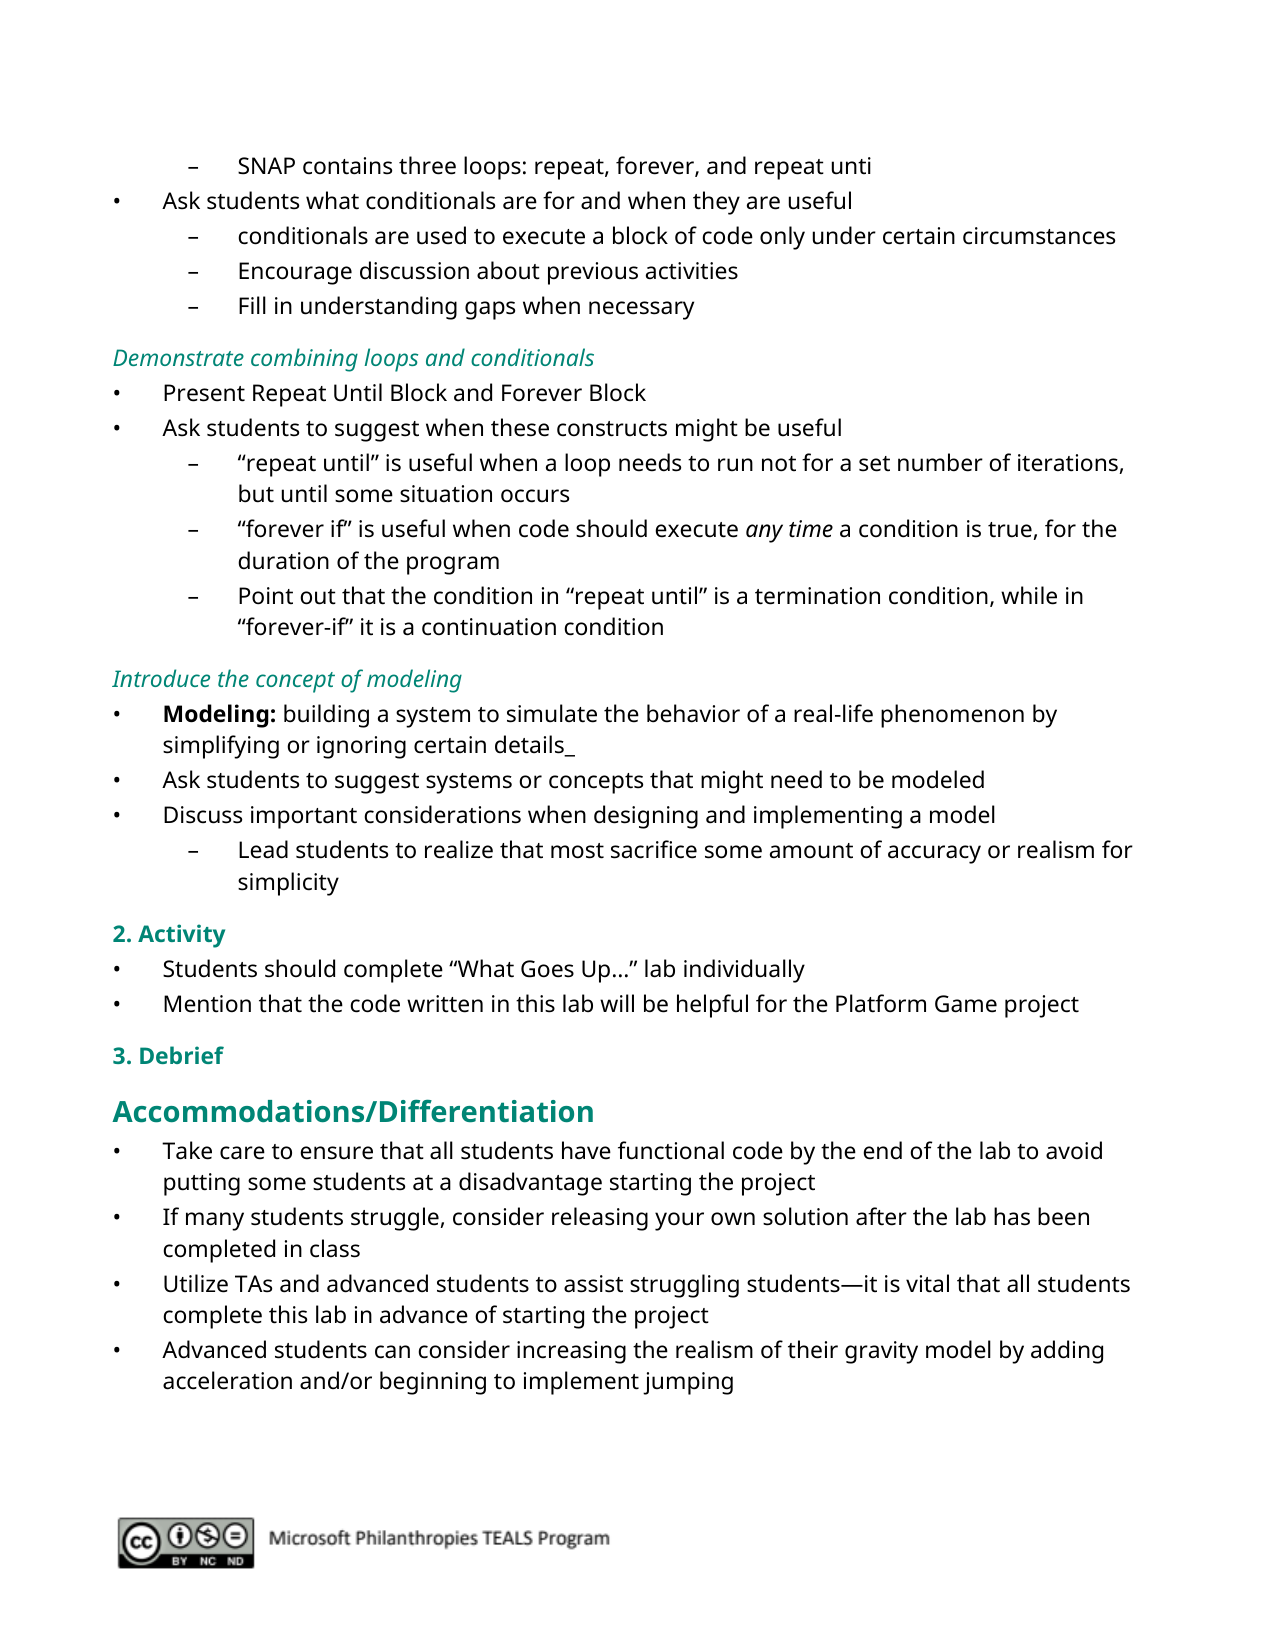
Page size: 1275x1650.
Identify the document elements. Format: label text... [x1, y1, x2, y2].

subtitle 3. Debrief [112, 1039, 1162, 1071]
list Ask students to suggest when these constructs might be useful [112, 412, 1162, 443]
list Modeling: building a system to simulate the behavior of a real-life phenomenon by simplifying or ignoring certain details_ [112, 698, 1162, 760]
list Point out that the condition in “repeat until” is a termination condition, while in “forever-if” it is a continuation condition [187, 579, 1162, 642]
subtitle Accommodations/Differentiation [112, 1092, 1162, 1131]
list Utilize TAs and advanced students to assist struggling students—it is vital that all students complete this lab in advance of starting the project [112, 1268, 1162, 1330]
list conditionals are used to execute a block of code only under certain circumstances [187, 220, 1162, 251]
list SNAP contains three loops: repeat, forever, and repeat unti [187, 150, 1162, 181]
subtitle Introduce the concept of modeling [112, 663, 1162, 694]
list Mention that the code written in this lab will be helpful for the Platform Game project [112, 987, 1162, 1019]
subtitle 2. Activity [112, 917, 1162, 949]
picture [112, 1511, 622, 1575]
list “forever if” is useful when code should execute any time a condition is true, for the duration of the program [187, 513, 1162, 576]
list Take care to ensure that all students have functional code by the end of the lab to avoid putting some students at a disadvantage starting the project [112, 1135, 1162, 1198]
list Discuss important considerations when designing and implementing a model [112, 799, 1162, 830]
list Lead students to realize that most sacrifice some amount of accuracy or realism for simplicity [187, 834, 1162, 897]
list If many students struggle, consider releasing your own solution after the lab has been completed in class [112, 1201, 1162, 1264]
list “repeat until” is useful when a loop needs to run not for a set number of iterations, but until some situation occurs [187, 447, 1162, 509]
subtitle Demonstrate combining loops and conditionals [112, 342, 1162, 373]
list Advanced students can consider increasing the realism of their gravity model by adding acceleration and/or beginning to implement jumping [112, 1334, 1162, 1396]
list Present Repeat Until Block and Forever Block [112, 377, 1162, 408]
list Students should complete “What Goes Up…” lab individually [112, 952, 1162, 984]
list Ask students to suggest systems or concepts that might need to be modeled [112, 764, 1162, 795]
list Ask students what conditionals are for and when they are useful [112, 185, 1162, 216]
list Fill in understanding gaps when necessary [187, 290, 1162, 321]
list Encourage discussion about previous activities [187, 255, 1162, 286]
